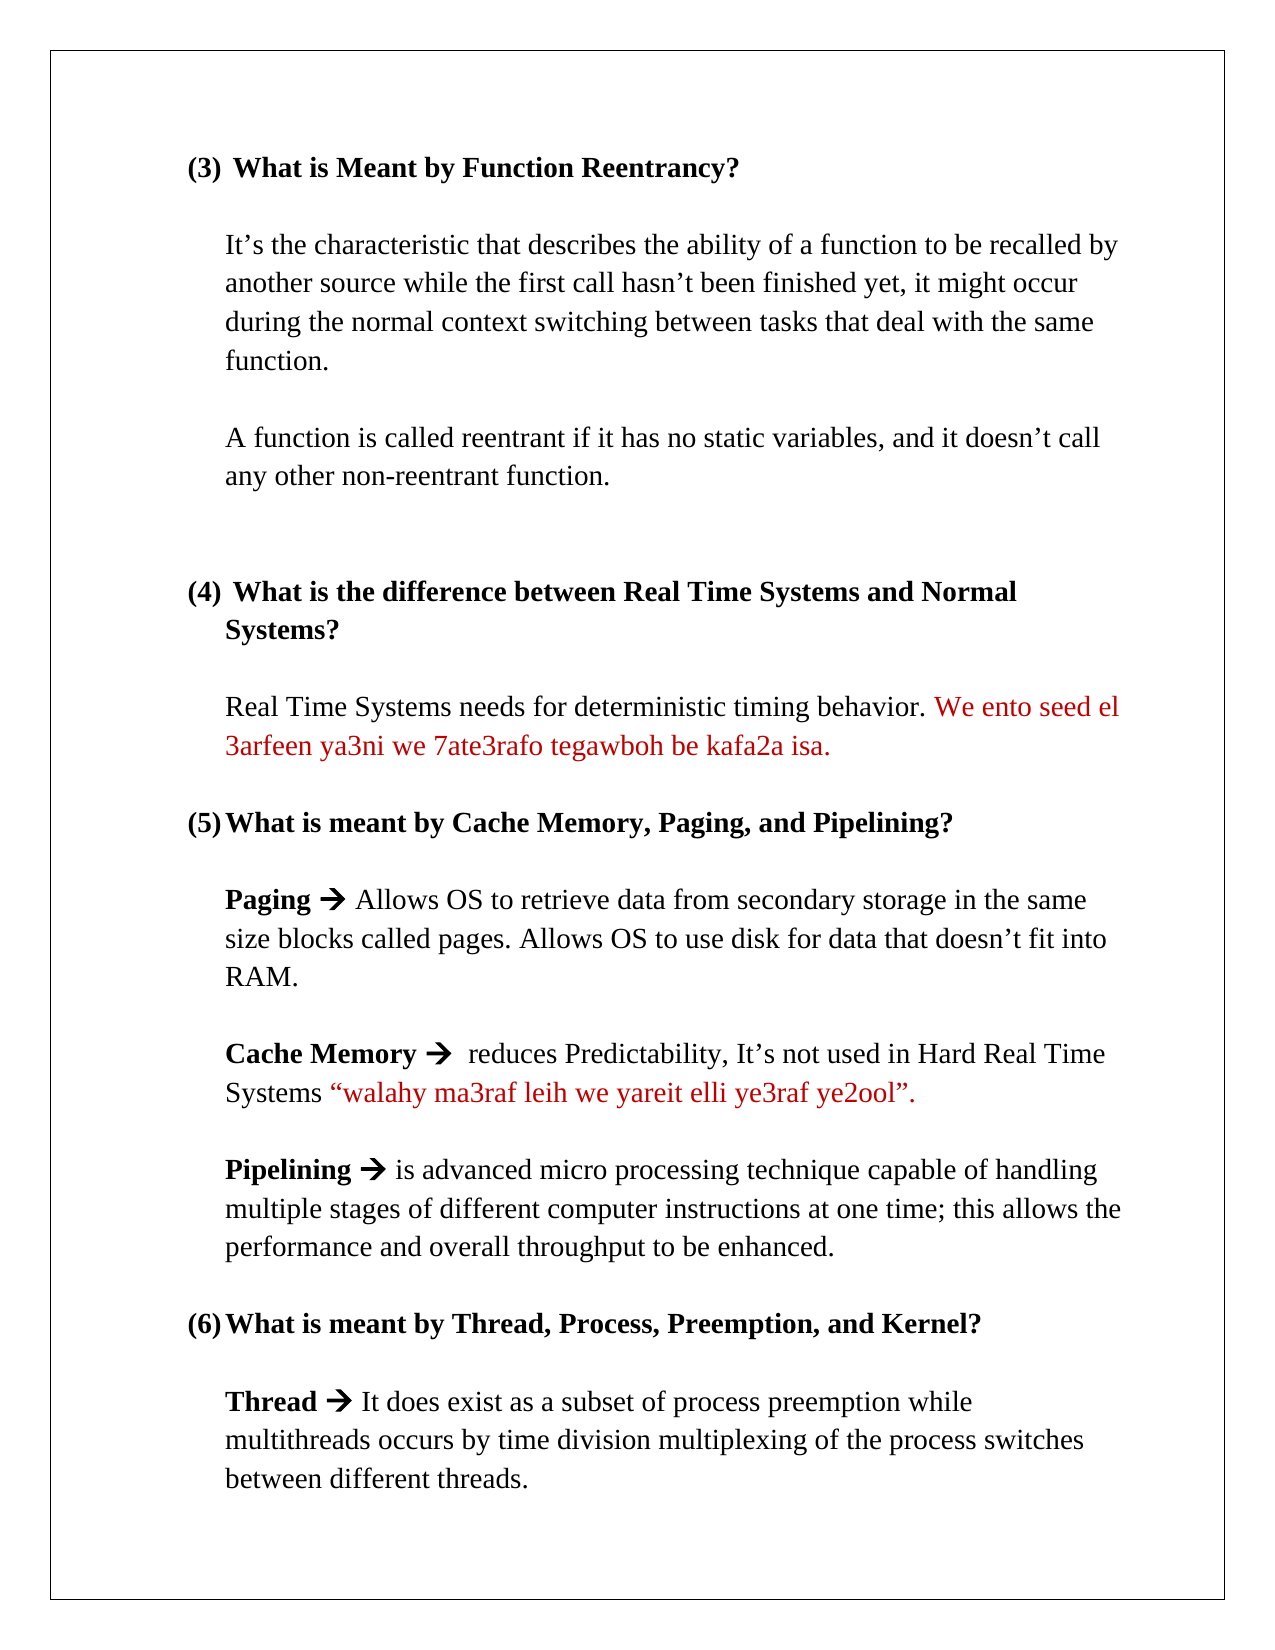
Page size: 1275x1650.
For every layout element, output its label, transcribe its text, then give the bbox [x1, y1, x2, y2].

list What is meant by Thread, Process, Preemption, and Kernel? [187, 1307, 1125, 1340]
list It’s the characteristic that describes the ability of a function to be recalled by another source while the first call hasn’t been finished yet, it might occur during the normal context switching between tasks that deal with the same function. [225, 227, 1125, 376]
list Cache Memory reduces Predictability, It’s not used in Hard Real Time Systems “walahy ma3raf leih we yareit elli ye3raf ye2ool”. [225, 1037, 1125, 1109]
list Paging Allows OS to retrieve data from secondary storage in the same size blocks called pages. Allows OS to use disk for data that doesn’t fit into RAM. [225, 882, 1125, 993]
list What is Meant by Function Reentrancy? [187, 150, 1125, 183]
list Real Time Systems needs for deterministic timing behavior. We ento seed el 3arfeen ya3ni we 7ate3rafo tegawboh be kafa2a isa. [225, 689, 1125, 762]
list Pipelining is advanced micro processing technique capable of handling multiple stages of different computer instructions at one time; this allows the performance and overall throughput to be enhanced. [225, 1152, 1125, 1263]
list What is the difference between Real Time Systems and Normal Systems? [187, 574, 1125, 646]
list A function is called reentrant if it has no static variables, and it doesn’t call any other non-reentrant function. [225, 420, 1125, 492]
list Thread It does exist as a subset of process preemption while multithreads occurs by time division multiplexing of the process switches between different threads. [225, 1384, 1125, 1494]
list What is meant by Cache Memory, Paging, and Pipelining? [187, 805, 1125, 839]
